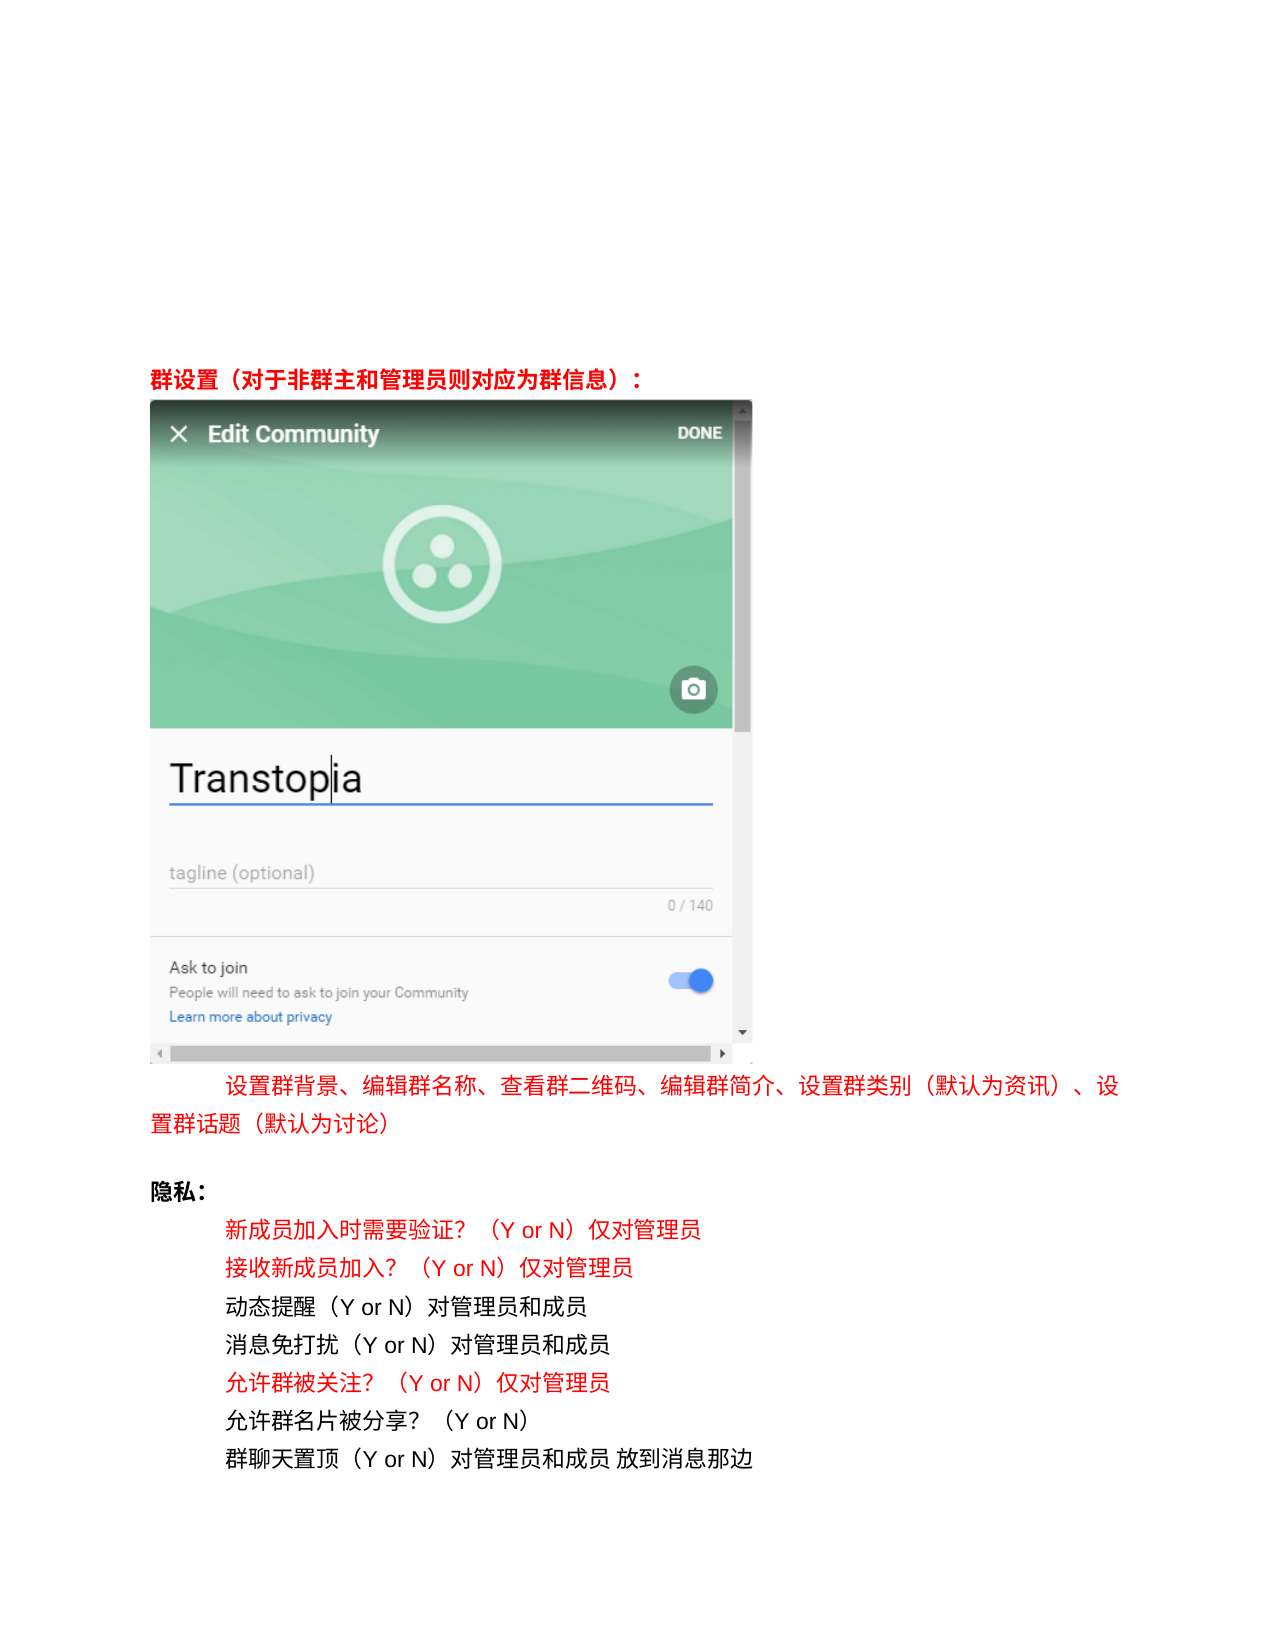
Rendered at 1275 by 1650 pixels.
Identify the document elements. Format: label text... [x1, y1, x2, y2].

text 消息免打扰（Y or N）对管理员和成员 [150, 1326, 1125, 1360]
text 设置群背景、编辑群名称、查看群二维码、编辑群简介、设置群类别（默认为资讯）、设置群话题（默认为讨论） [150, 1067, 1125, 1139]
text 群聊天置顶（Y or N）对管理员和成员 放到消息那边 [150, 1441, 1125, 1474]
text 允许群被关注？（Y or N）仅对管理员 [150, 1364, 1125, 1398]
text 接收新成员加入？（Y or N）仅对管理员 [150, 1250, 1125, 1283]
picture [150, 399, 753, 1064]
text 新成员加入时需要验证？（Y or N）仅对管理员 [150, 1212, 1125, 1245]
text 动态提醒（Y or N）对管理员和成员 [150, 1288, 1125, 1322]
text 群设置（对于非群主和管理员则对应为群信息）： [150, 361, 1125, 395]
text 隐私： [150, 1174, 1125, 1207]
text 允许群名片被分享？（Y or N） [150, 1403, 1125, 1436]
